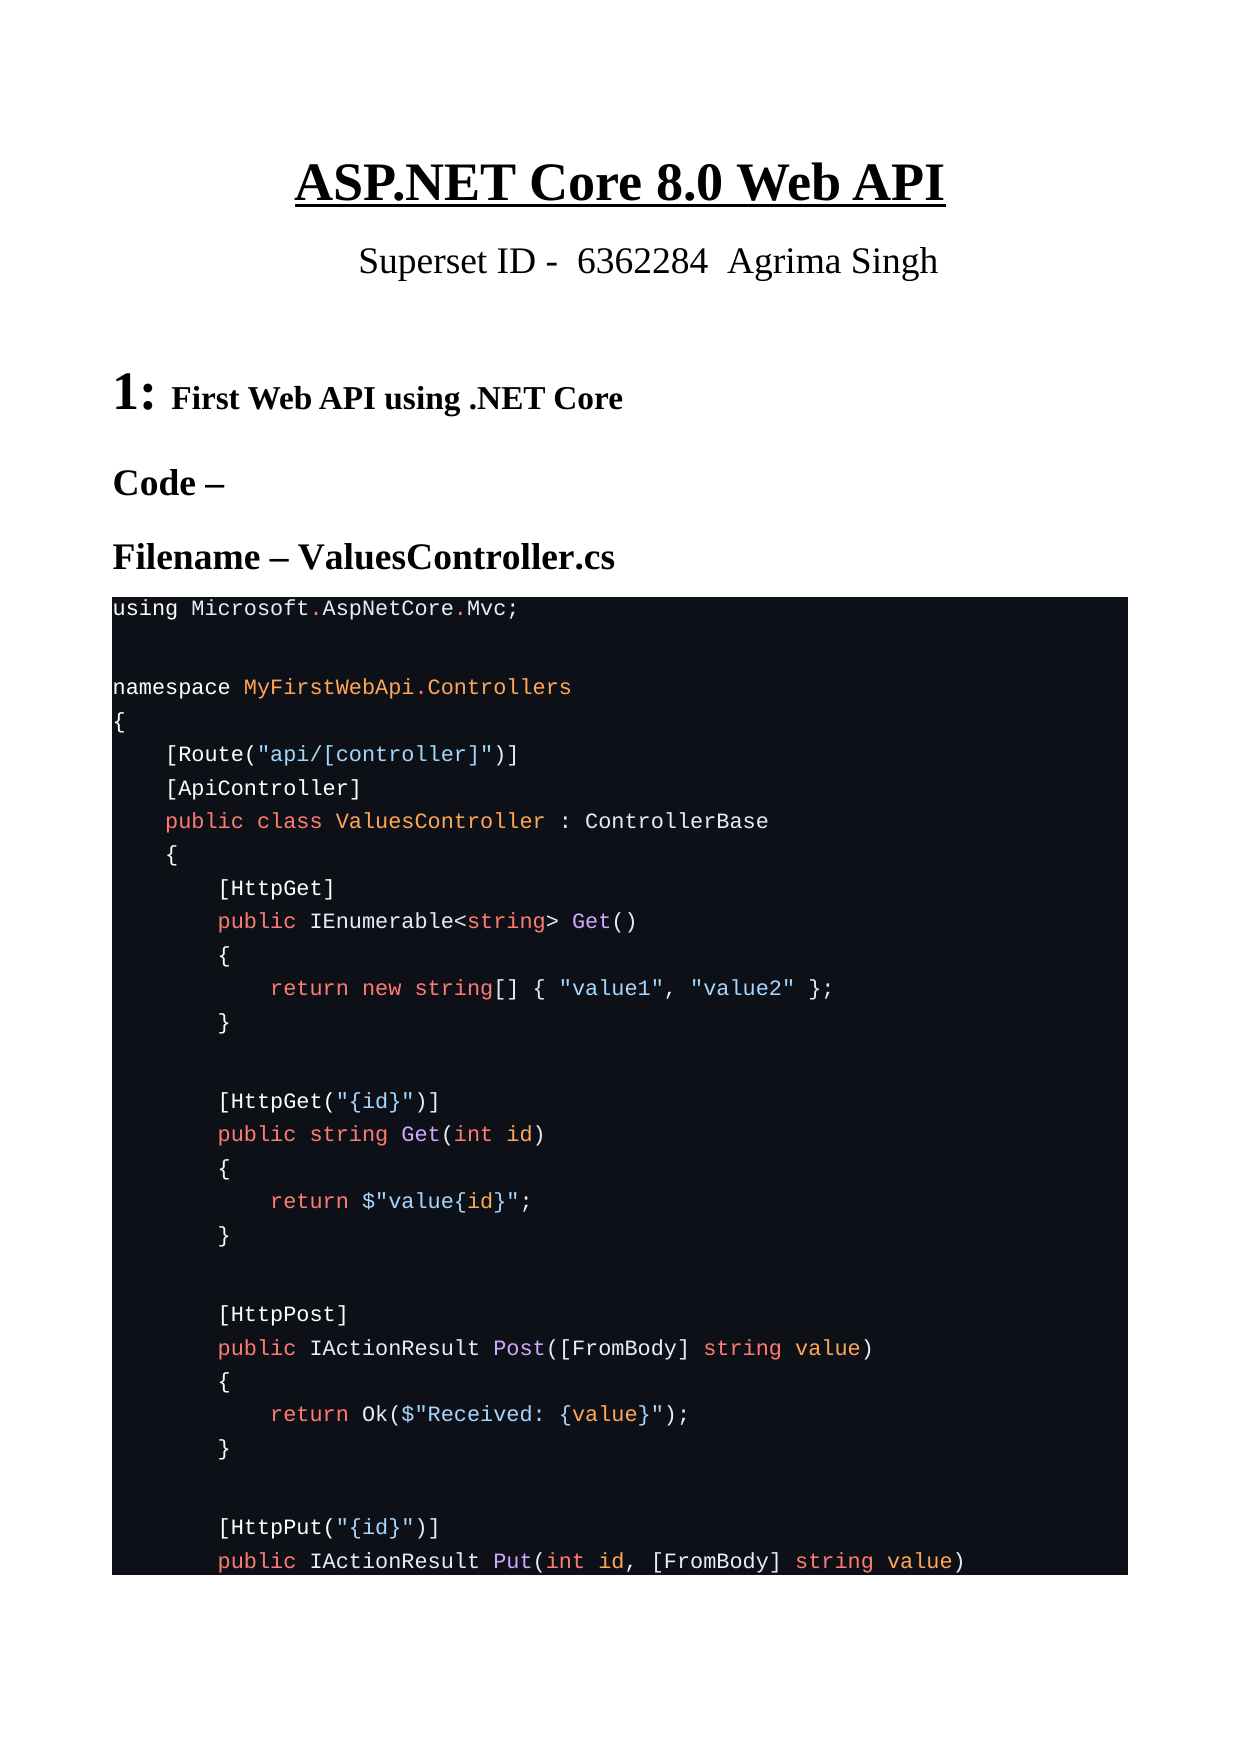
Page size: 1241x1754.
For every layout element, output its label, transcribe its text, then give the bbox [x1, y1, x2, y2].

text ASP.NET Core 8.0 Web API [112, 150, 1128, 212]
text Filename – ValuesController.cs [112, 535, 1128, 578]
text public IActionResult Put(int id, [FromBody] string value) [112, 1550, 1128, 1575]
text Code – [112, 460, 1128, 503]
text } [112, 1011, 1128, 1036]
text [HttpGet("{id}")] [112, 1090, 1128, 1115]
text { [112, 944, 1128, 969]
text return new string[] { "value1", "value2" }; [112, 977, 1128, 1002]
text [HttpGet] [112, 877, 1128, 902]
text 1: First Web API using .NET Core [112, 359, 1128, 422]
text [HttpPost] [112, 1303, 1128, 1328]
text return $"value{id}"; [112, 1191, 1128, 1215]
text { [112, 1157, 1128, 1182]
text public IActionResult Post([FromBody] string value) [112, 1337, 1128, 1362]
list Superset ID - 6362284 Agrima Singh [150, 238, 1128, 281]
text { [112, 844, 1128, 868]
text public string Get(int id) [112, 1124, 1128, 1148]
text [ApiController] [112, 777, 1128, 802]
text using Microsoft.AspNetCore.Mvc; [112, 597, 1128, 622]
text [HttpPut("{id}")] [112, 1516, 1128, 1541]
text { [112, 710, 1128, 735]
text { [112, 1370, 1128, 1395]
text public IEnumerable<string> Get() [112, 911, 1128, 935]
text } [112, 1437, 1128, 1462]
text namespace MyFirstWebApi.Controllers [112, 676, 1128, 701]
text } [112, 1224, 1128, 1249]
text [Route("api/[controller]")] [112, 743, 1128, 768]
text return Ok($"Received: {value}"); [112, 1404, 1128, 1428]
text public class ValuesController : ControllerBase [112, 810, 1128, 835]
